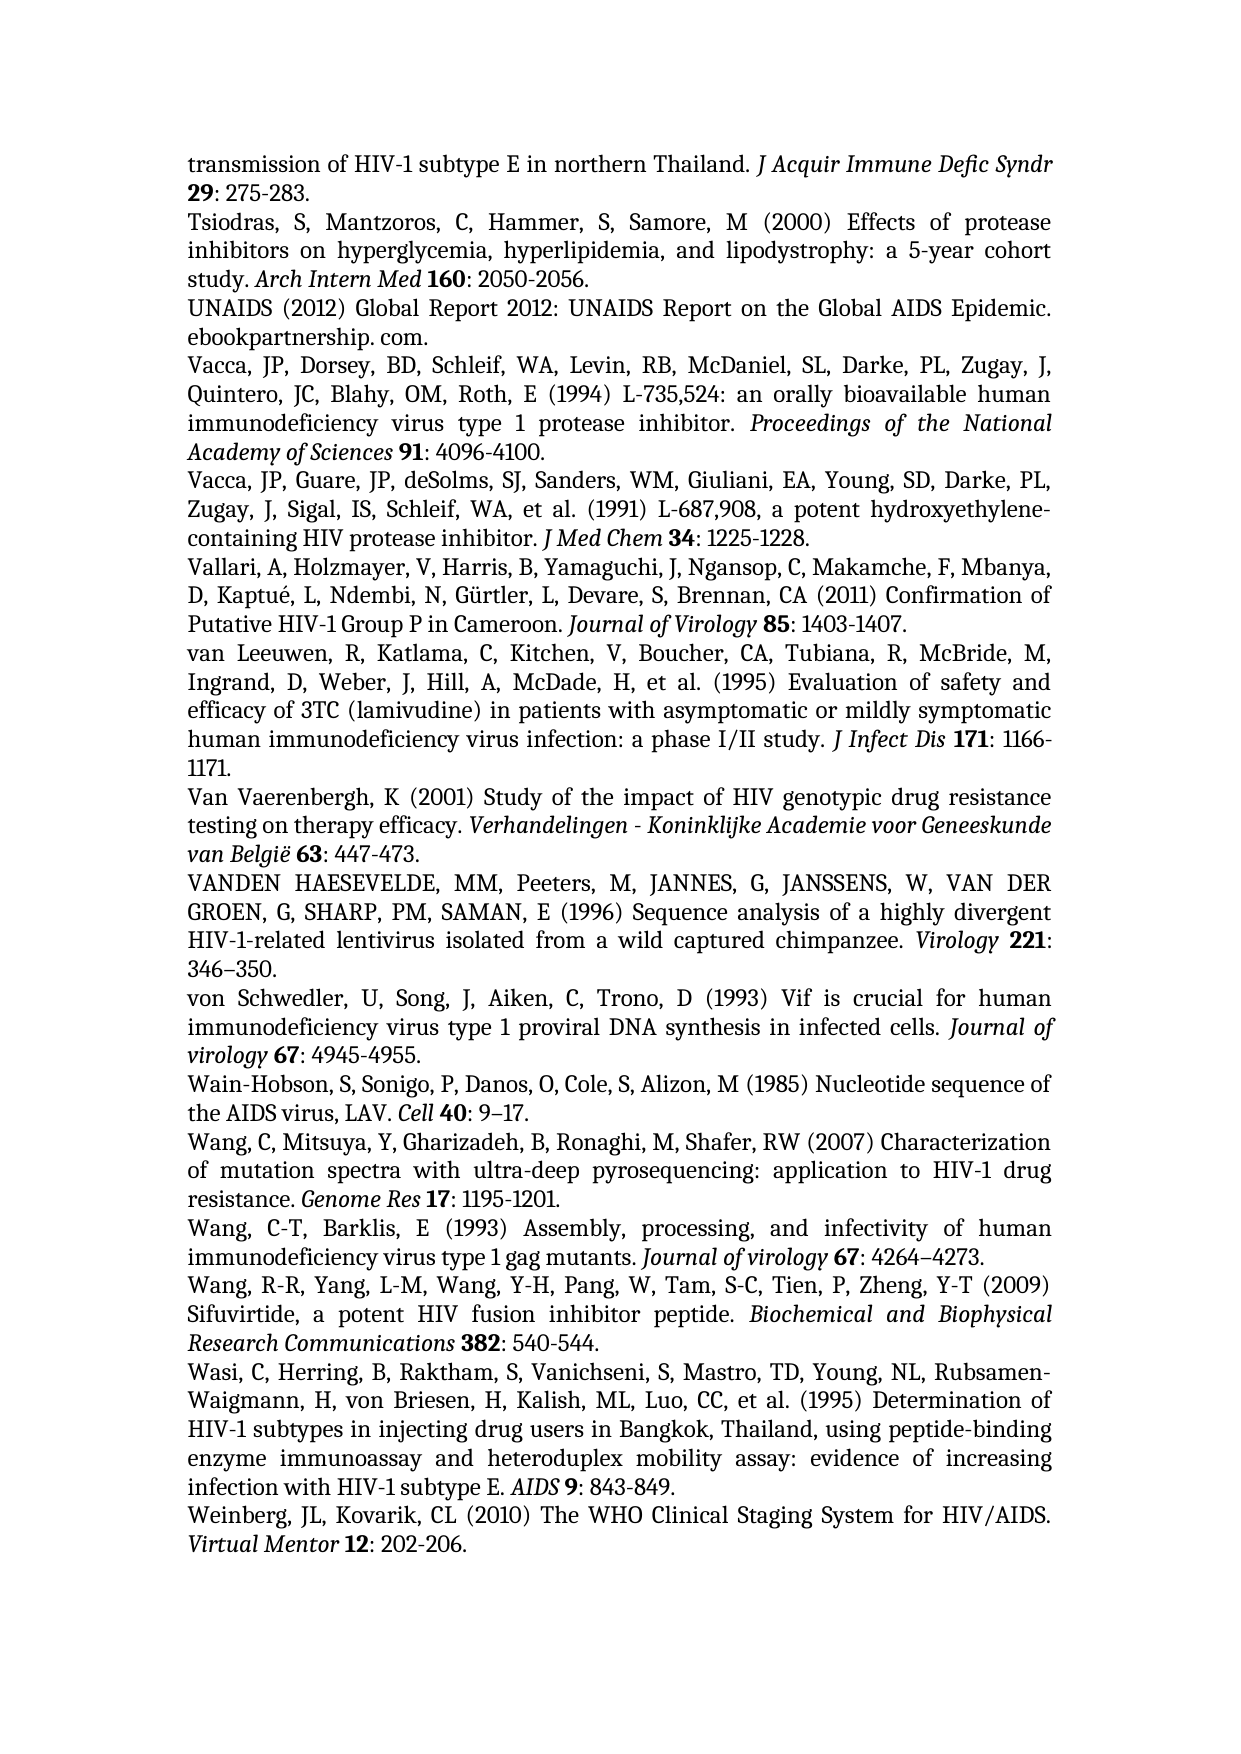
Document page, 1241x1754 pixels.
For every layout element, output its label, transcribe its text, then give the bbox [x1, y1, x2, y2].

text Van Vaerenbergh, K (2001) Study of the impact of HIV genotypic drug resistance testing on therapy efficacy. Verhandelingen - Koninklijke Academie voor Geneeskunde van België 63: 447-473. [187, 782, 1053, 869]
text Vallari, A, Holzmayer, V, Harris, B, Yamaguchi, J, Ngansop, C, Makamche, F, Mbanya, D, Kaptué, L, Ndembi, N, Gürtler, L, Devare, S, Brennan, CA (2011) Confirmation of Putative HIV-1 Group P in Cameroon. Journal of Virology 85: 1403-1407. [187, 552, 1053, 639]
text Wasi, C, Herring, B, Raktham, S, Vanichseni, S, Mastro, TD, Young, NL, Rubsamen-Waigmann, H, von Briesen, H, Kalish, ML, Luo, CC, et al. (1995) Determination of HIV-1 subtypes in injecting drug users in Bangkok, Thailand, using peptide-binding enzyme immunoassay and heteroduplex mobility assay: evidence of increasing infection with HIV-1 subtype E. AIDS 9: 843-849. [187, 1357, 1053, 1501]
text Wang, C-T, Barklis, E (1993) Assembly, processing, and infectivity of human immunodeficiency virus type 1 gag mutants. Journal of virology 67: 4264–4273. [187, 1214, 1053, 1271]
text Vacca, JP, Dorsey, BD, Schleif, WA, Levin, RB, McDaniel, SL, Darke, PL, Zugay, J, Quintero, JC, Blahy, OM, Roth, E (1994) L-735,524: an orally bioavailable human immunodeficiency virus type 1 protease inhibitor. Proceedings of the National Academy of Sciences 91: 4096-4100. [187, 351, 1053, 466]
text Wang, C, Mitsuya, Y, Gharizadeh, B, Ronaghi, M, Shafer, RW (2007) Characterization of mutation spectra with ultra-deep pyrosequencing: application to HIV-1 drug resistance. Genome Res 17: 1195-1201. [187, 1127, 1053, 1214]
text Tsiodras, S, Mantzoros, C, Hammer, S, Samore, M (2000) Effects of protease inhibitors on hyperglycemia, hyperlipidemia, and lipodystrophy: a 5-year cohort study. Arch Intern Med 160: 2050-2056. [187, 207, 1053, 294]
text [187, 150, 1053, 207]
text VANDEN HAESEVELDE, MM, Peeters, M, JANNES, G, JANSSENS, W, VAN DER GROEN, G, SHARP, PM, SAMAN, E (1996) Sequence analysis of a highly divergent HIV-1-related lentivirus isolated from a wild captured chimpanzee. Virology 221: 346–350. [187, 869, 1053, 984]
text van Leeuwen, R, Katlama, C, Kitchen, V, Boucher, CA, Tubiana, R, McBride, M, Ingrand, D, Weber, J, Hill, A, McDade, H, et al. (1995) Evaluation of safety and efficacy of 3TC (lamivudine) in patients with asymptomatic or mildly symptomatic human immunodeficiency virus infection: a phase I/II study. J Infect Dis 171: 1166-1171. [187, 639, 1053, 782]
text von Schwedler, U, Song, J, Aiken, C, Trono, D (1993) Vif is crucial for human immunodeficiency virus type 1 proviral DNA synthesis in infected cells. Journal of virology 67: 4945-4955. [187, 984, 1053, 1070]
text UNAIDS (2012) Global Report 2012: UNAIDS Report on the Global AIDS Epidemic. ebookpartnership. com. [187, 294, 1053, 351]
text Vacca, JP, Guare, JP, deSolms, SJ, Sanders, WM, Giuliani, EA, Young, SD, Darke, PL, Zugay, J, Sigal, IS, Schleif, WA, et al. (1991) L-687,908, a potent hydroxyethylene-containing HIV protease inhibitor. J Med Chem 34: 1225-1228. [187, 466, 1053, 552]
text Weinberg, JL, Kovarik, CL (2010) The WHO Clinical Staging System for HIV/AIDS. Virtual Mentor 12: 202-206. [187, 1501, 1053, 1559]
text Wain-Hobson, S, Sonigo, P, Danos, O, Cole, S, Alizon, M (1985) Nucleotide sequence of the AIDS virus, LAV. Cell 40: 9–17. [187, 1070, 1053, 1127]
text Wang, R-R, Yang, L-M, Wang, Y-H, Pang, W, Tam, S-C, Tien, P, Zheng, Y-T (2009) Sifuvirtide, a potent HIV fusion inhibitor peptide. Biochemical and Biophysical Research Communications 382: 540-544. [187, 1271, 1053, 1357]
